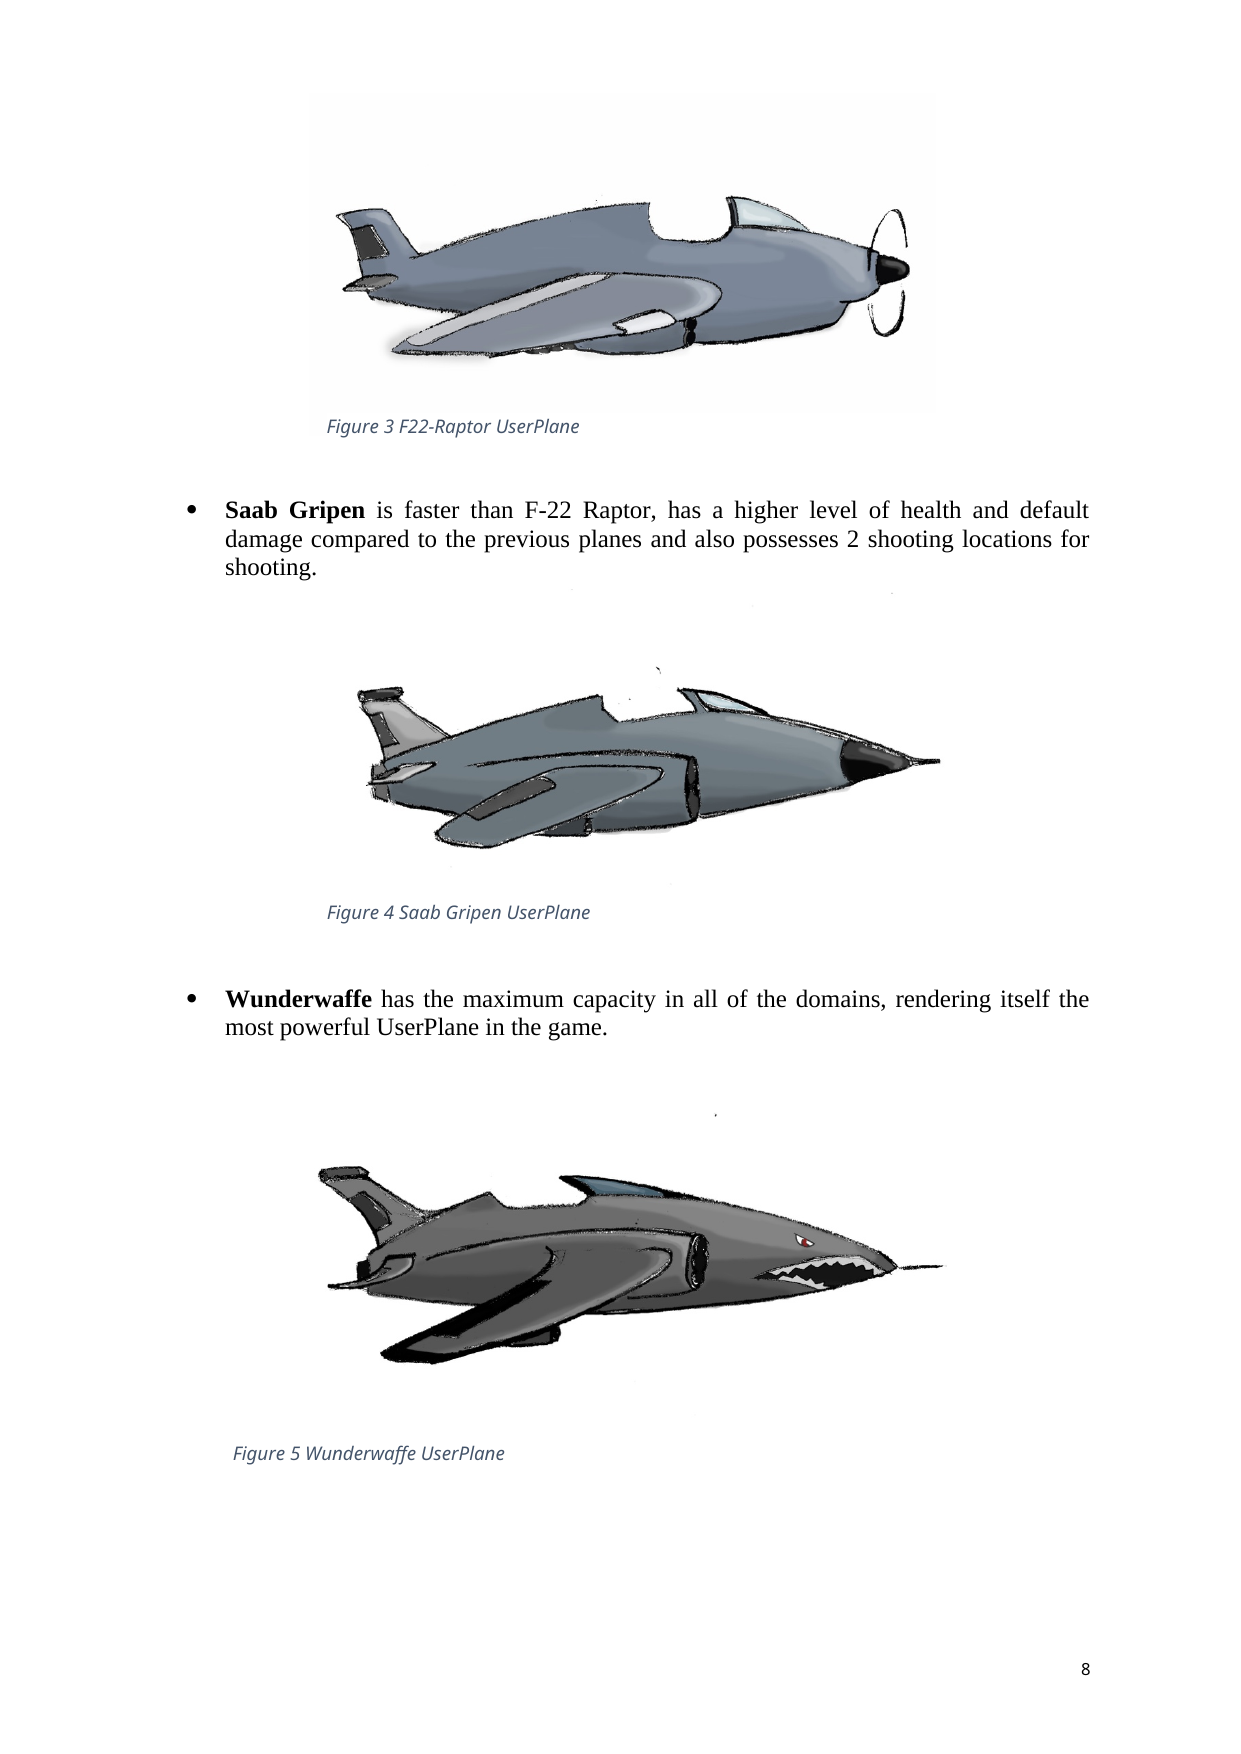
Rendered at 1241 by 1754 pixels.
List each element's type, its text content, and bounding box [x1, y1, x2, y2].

list Wunderwaffe has the maximum capacity in all of the domains, rendering itself the most powerful UserPlane in the game. [187, 984, 1090, 1041]
picture [308, 1084, 983, 1440]
list Saab Gripen is faster than F-22 Raptor, has a higher level of health and default damage compared to the previous planes and also possesses 2 shooting locations for shooting. [187, 495, 1090, 581]
picture [308, 93, 936, 436]
picture [327, 581, 955, 930]
